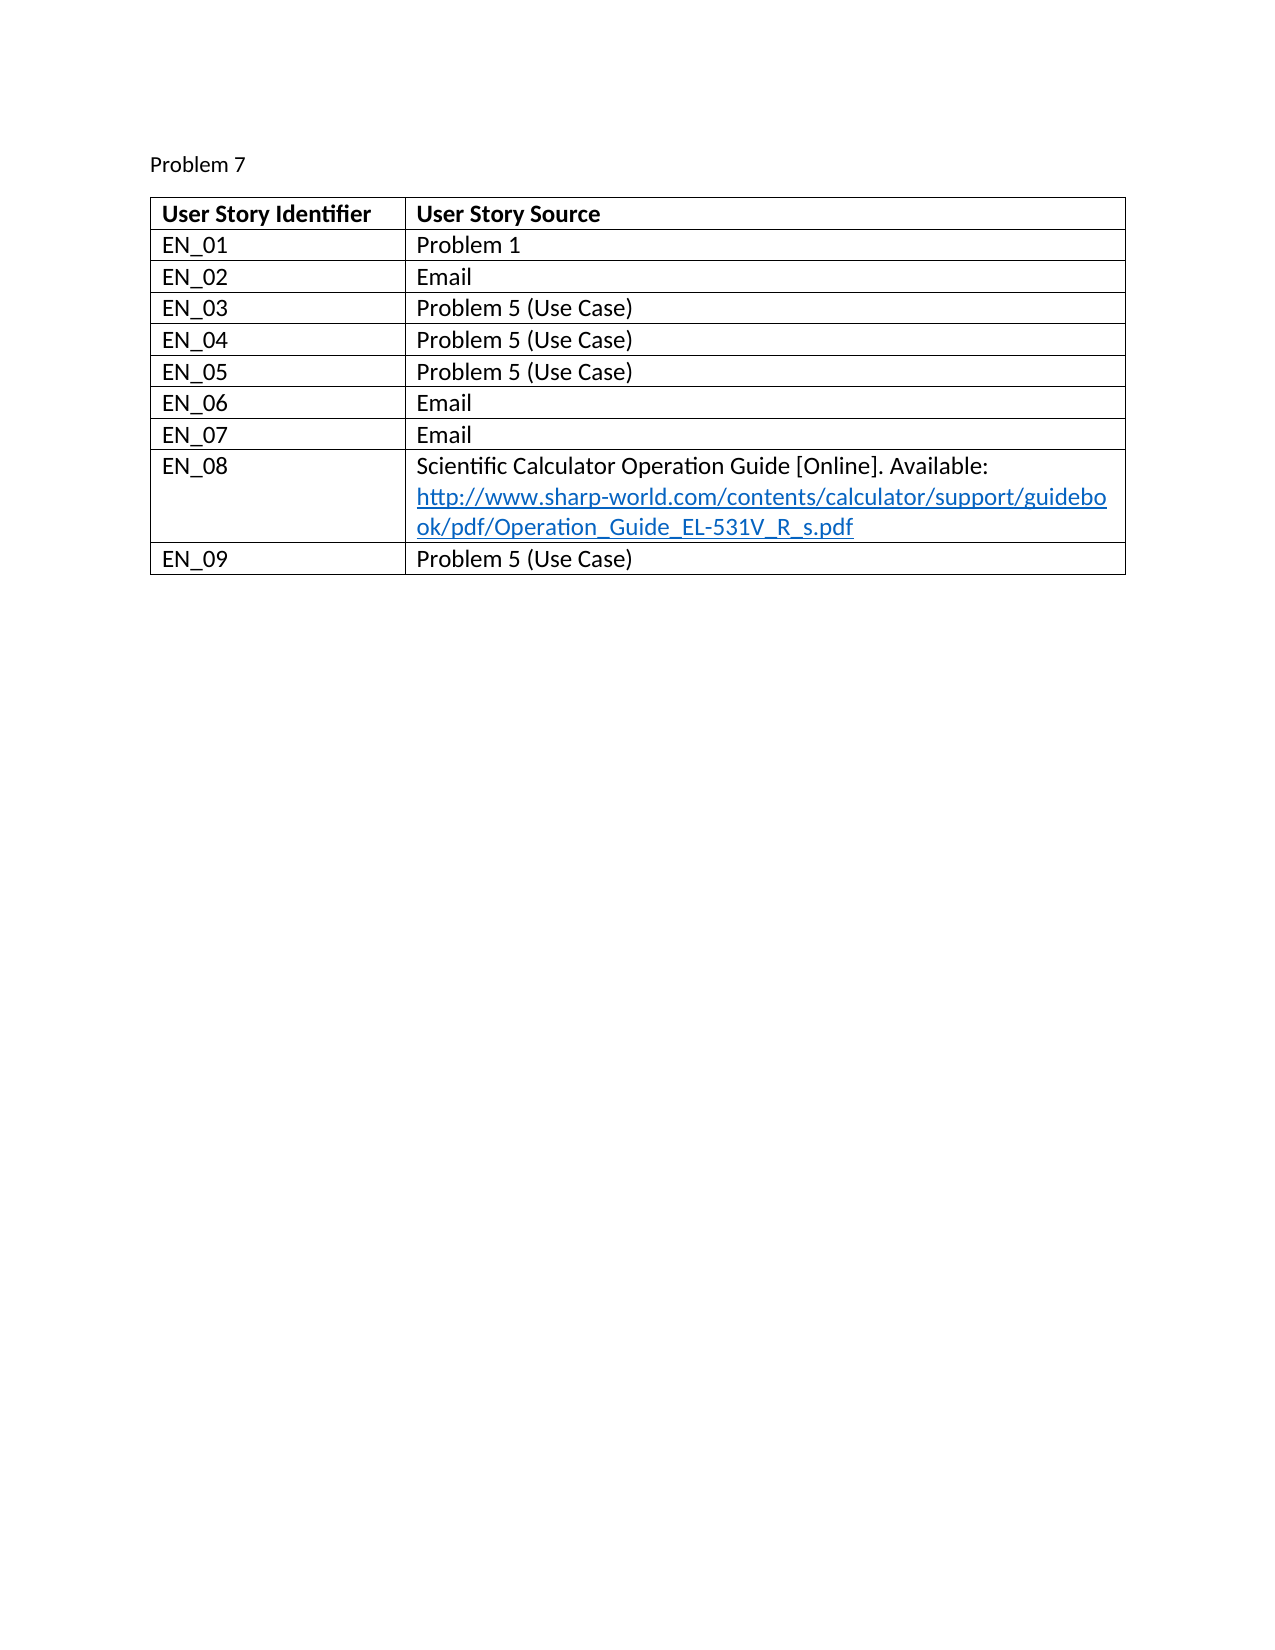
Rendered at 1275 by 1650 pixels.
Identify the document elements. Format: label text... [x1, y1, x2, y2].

table_cell EN_07 [151, 419, 405, 449]
table_cell Problem 5 (Use Case) [406, 543, 1125, 573]
table_cell Problem 1 [406, 230, 1125, 260]
table_cell EN_02 [151, 261, 405, 292]
table_cell Problem 5 (Use Case) [406, 324, 1125, 355]
table_cell Problem 5 (Use Case) [406, 293, 1125, 323]
table_cell Email [406, 419, 1125, 449]
table_cell EN_08 [151, 450, 405, 542]
table_cell EN_06 [151, 387, 405, 418]
table_header User Story Identifier [151, 198, 405, 228]
table_cell EN_05 [151, 356, 405, 386]
table_cell Email [406, 387, 1125, 418]
table_cell EN_01 [151, 230, 405, 260]
text Problem 7 [150, 150, 1125, 178]
table_cell EN_03 [151, 293, 405, 323]
table_cell Problem 5 (Use Case) [406, 356, 1125, 386]
table_cell Email [406, 261, 1125, 292]
table_header User Story Source [406, 198, 1125, 228]
table_cell EN_04 [151, 324, 405, 355]
table_cell Scientific Calculator Operation Guide [Online]. Available: http://www.sharp-world.com/contents/calculator/support/guidebook/pdf/Operation_Guide_EL-531V_R_s.pdf [406, 450, 1125, 542]
table_cell EN_09 [151, 543, 405, 573]
